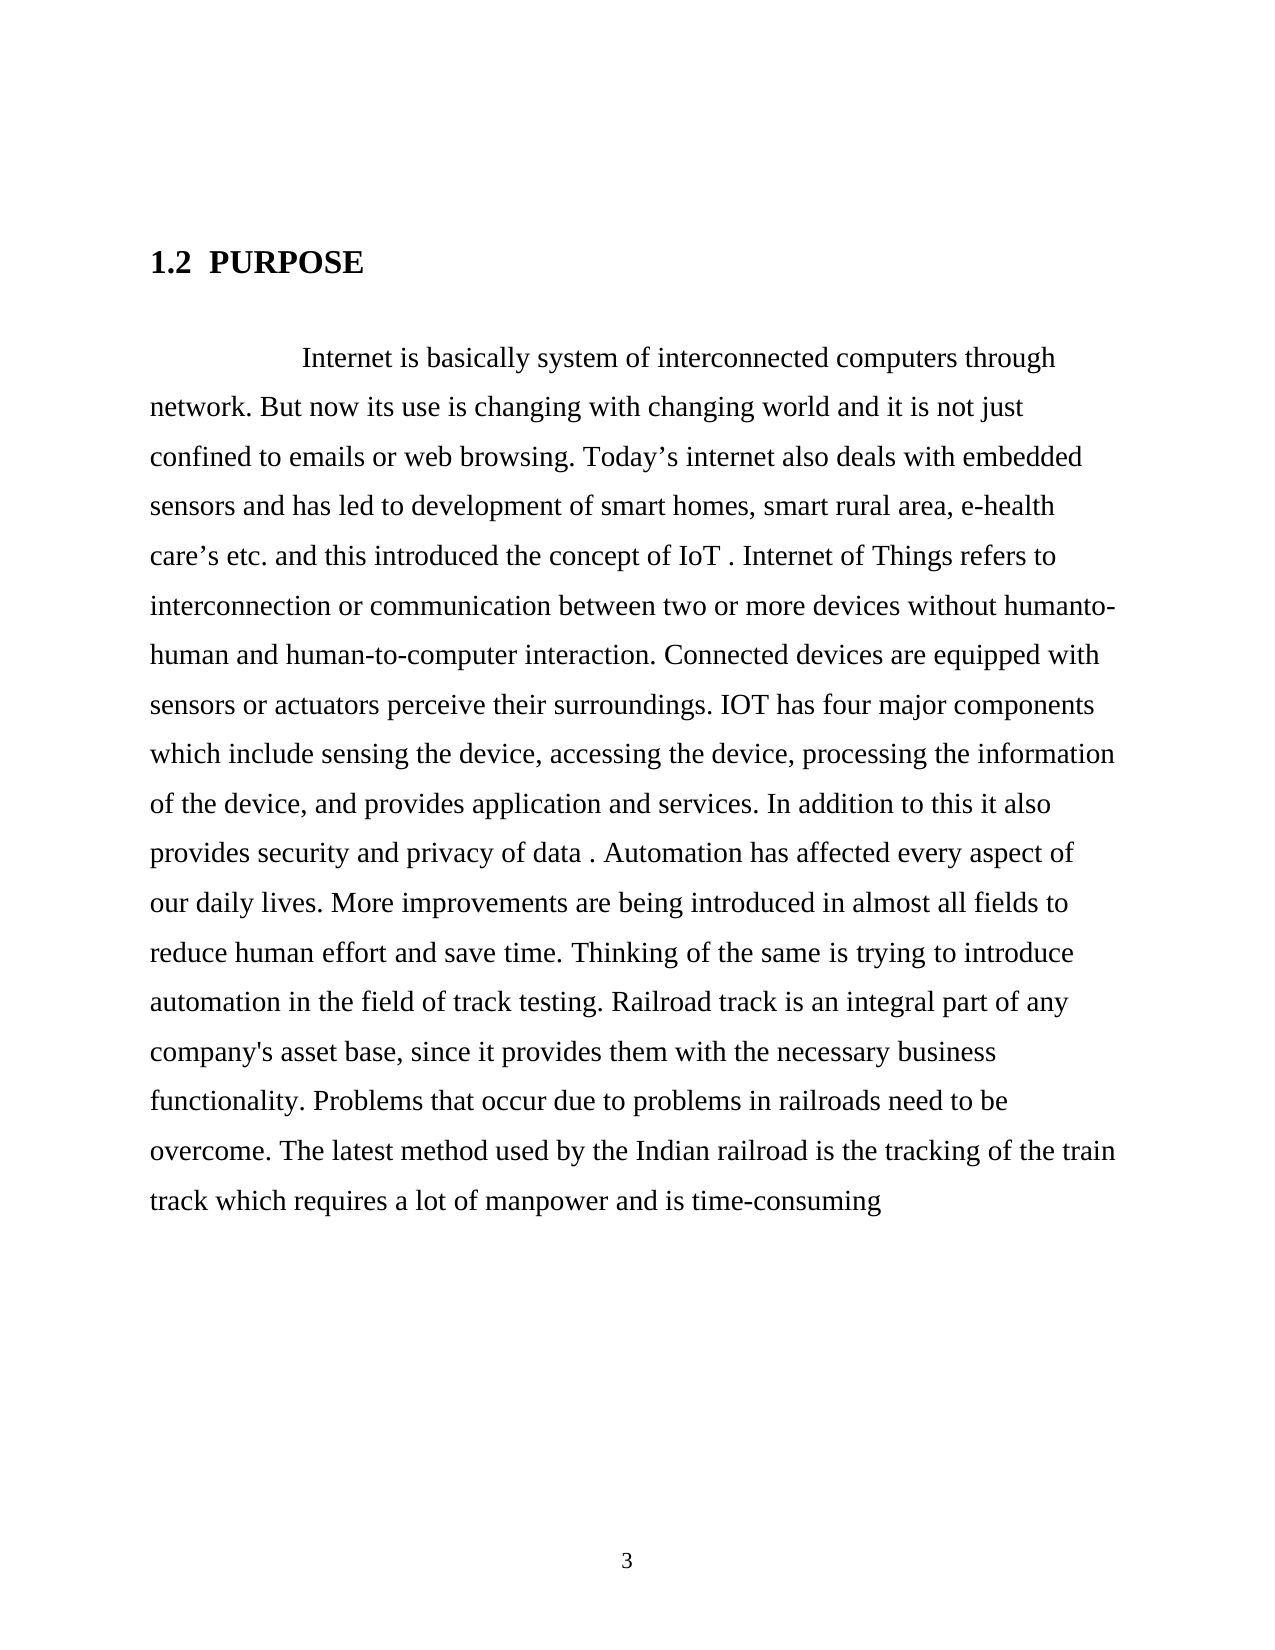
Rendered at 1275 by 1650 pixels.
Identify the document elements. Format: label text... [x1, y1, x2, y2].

subtitle PURPOSE [150, 242, 1242, 281]
text Internet is basically system of interconnected computers through network. But now its use is changing with changing world and it is not just confined to emails or web browsing. Today’s internet also deals with embedded sensors and has led to development of smart homes, smart rural area, e-health care’s etc. and this introduced the concept of IoT . Internet of Things refers to interconnection or communication between two or more devices without humanto- human and human-to-computer interaction. Connected devices are equipped with sensors or actuators perceive their surroundings. IOT has four major components which include sensing the device, accessing the device, processing the information of the device, and provides application and services. In addition to this it also provides security and privacy of data . Automation has affected every aspect of our daily lives. More improvements are being introduced in almost all fields to reduce human effort and save time. Thinking of the same is trying to introduce automation in the field of track testing. Railroad track is an integral part of any company's asset base, since it provides them with the necessary business functionality. Problems that occur due to problems in railroads need to be overcome. The latest method used by the Indian railroad is the tracking of the train track which requires a lot of manpower and is time-consuming [149, 340, 1120, 1216]
